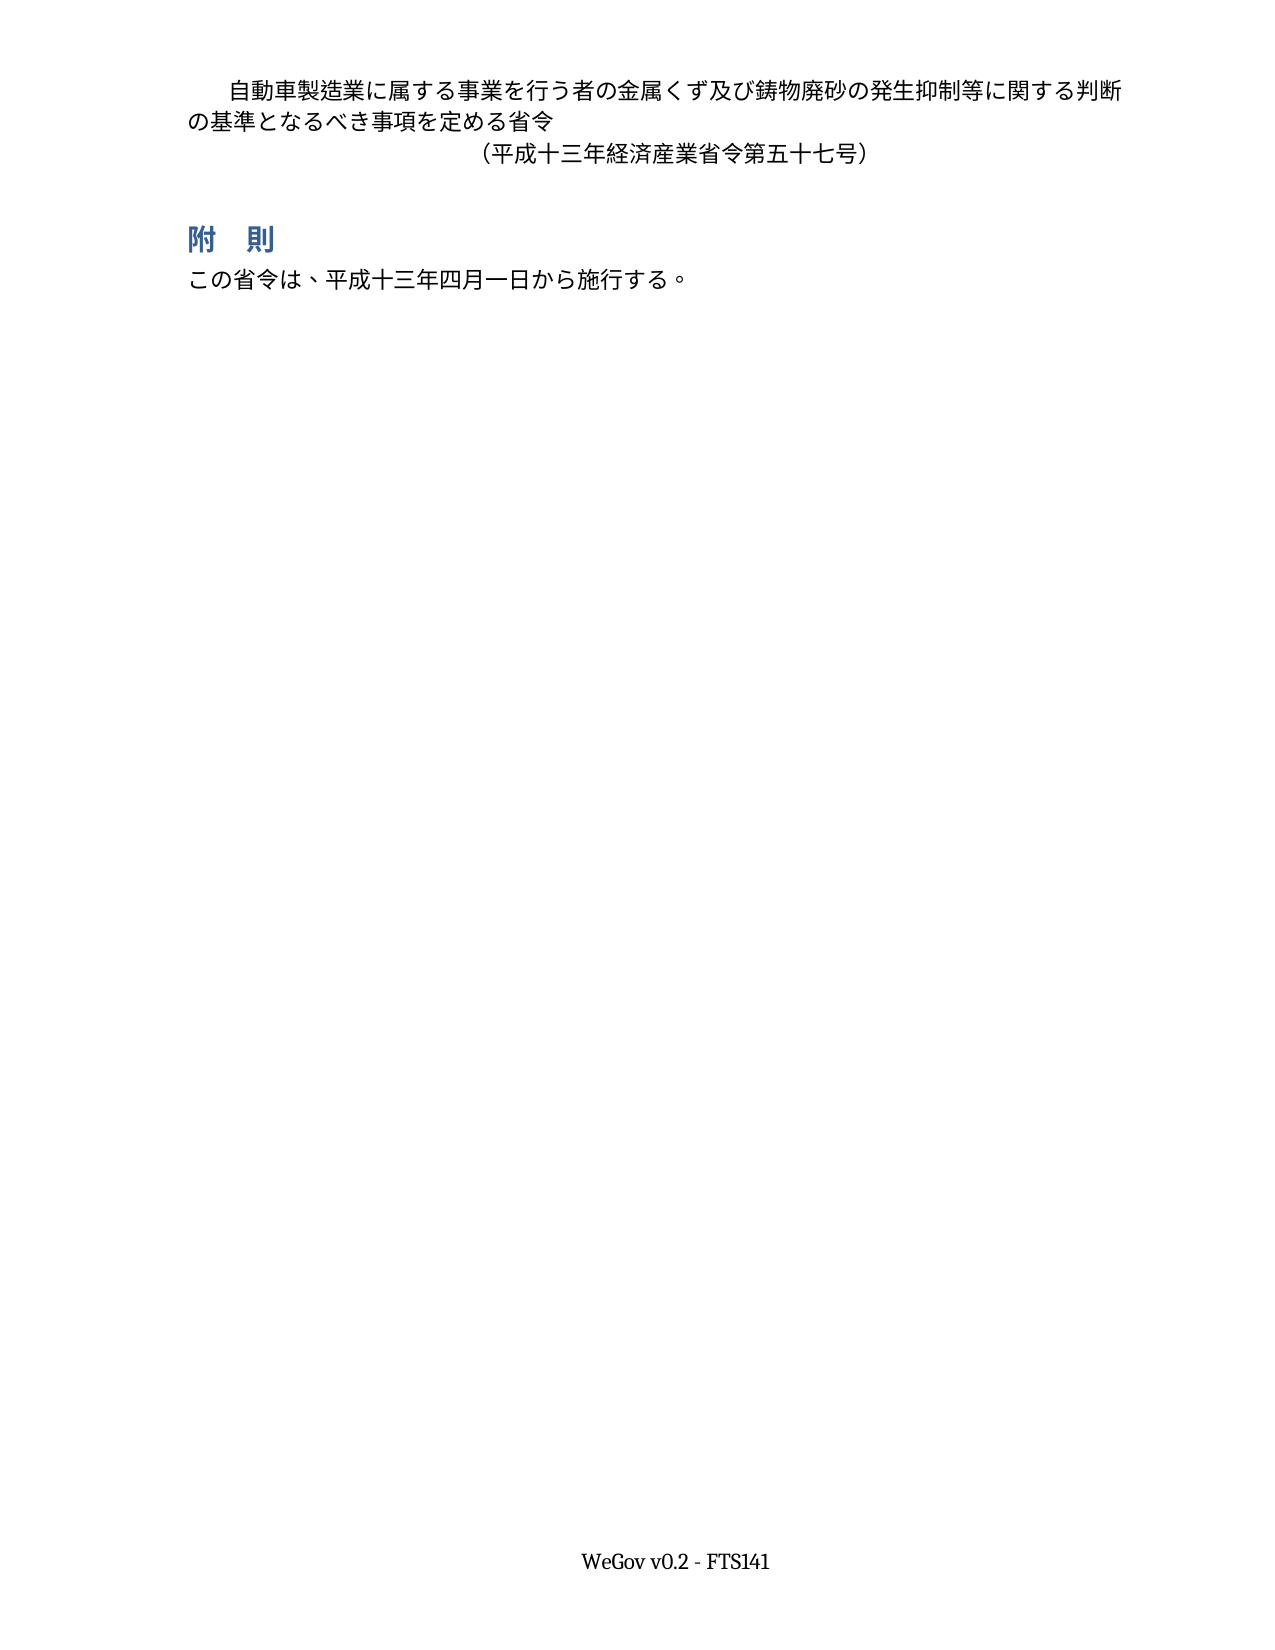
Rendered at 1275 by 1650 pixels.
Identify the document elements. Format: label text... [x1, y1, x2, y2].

subtitle 附 則 [187, 219, 1087, 258]
text この省令は、平成十三年四月一日から施行する。 [187, 264, 1087, 296]
